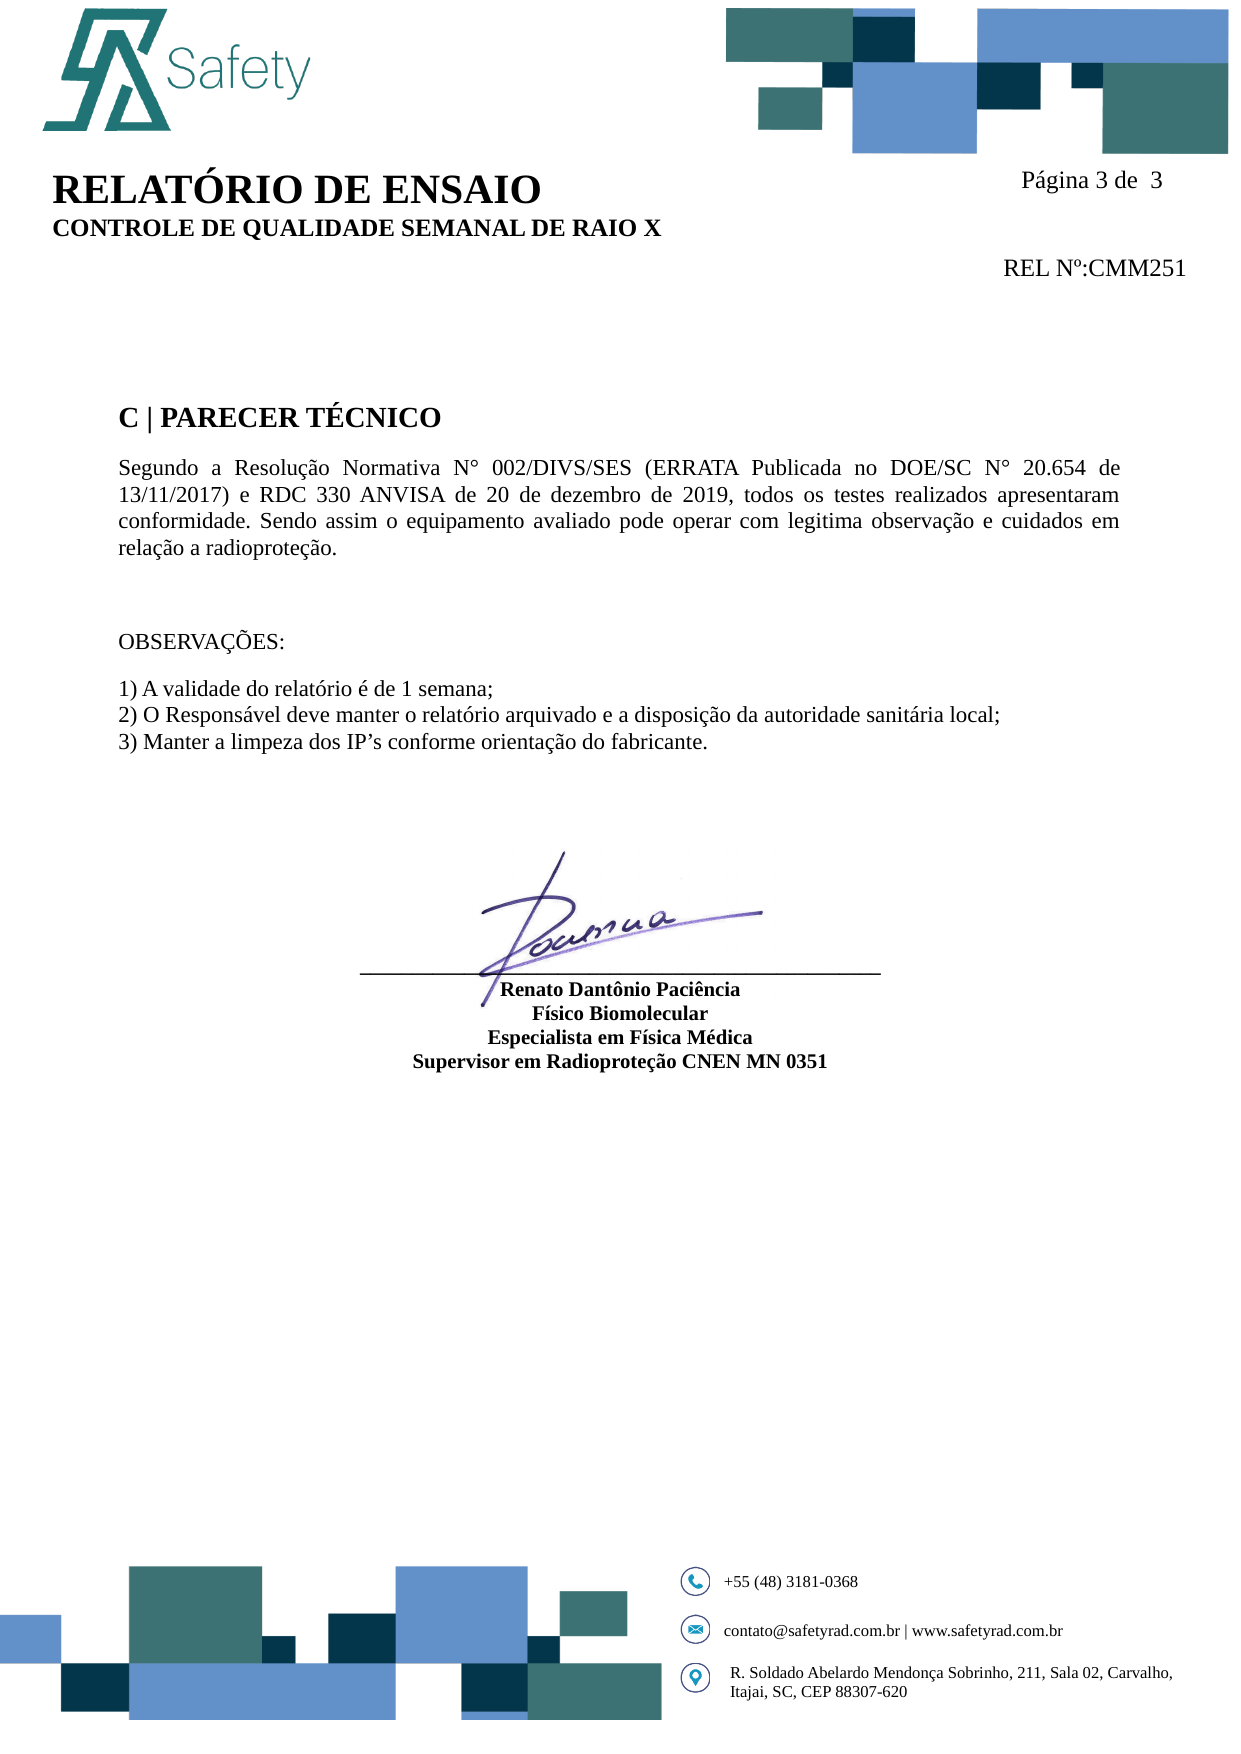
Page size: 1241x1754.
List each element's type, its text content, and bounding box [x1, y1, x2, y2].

text Segundo a Resolução Normativa N° 002/DIVS/SES (ERRATA Publicada no DOE/SC N° 20.654 de 13/11/2017) e RDC 330 ANVISA de 20 de dezembro de 2019, todos os testes realizados apresentaram conformidade. Sendo assim o equipamento avaliado pode operar com legitima observação e cuidados em relação a radioproteção. [118, 454, 1122, 560]
text OBSERVAÇÕES: [118, 628, 1122, 654]
text 3) Manter a limpeza dos IP’s conforme orientação do fabricante. [118, 728, 1122, 754]
text Especialista em Física Médica [118, 1025, 1122, 1049]
text 1) A validade do relatório é de 1 semana; [118, 675, 1122, 701]
text Supervisor em Radioproteção CNEN MN 0351 [118, 1049, 1122, 1073]
text C | PARECER TÉCNICO [118, 400, 1122, 434]
picture [680, 1663, 710, 1693]
text Renato Dantônio Paciência [118, 977, 1122, 1001]
picture [680, 1566, 710, 1596]
text __________________________________________________ [118, 952, 1122, 977]
picture [42, 8, 311, 131]
picture [725, 8, 1229, 154]
text 2) O Responsável deve manter o relatório arquivado e a disposição da autoridade sanitária local; [118, 701, 1122, 728]
picture [464, 844, 776, 952]
text Físico Biomolecular [118, 1001, 1122, 1025]
picture [680, 1614, 710, 1644]
picture [0, 1566, 662, 1720]
